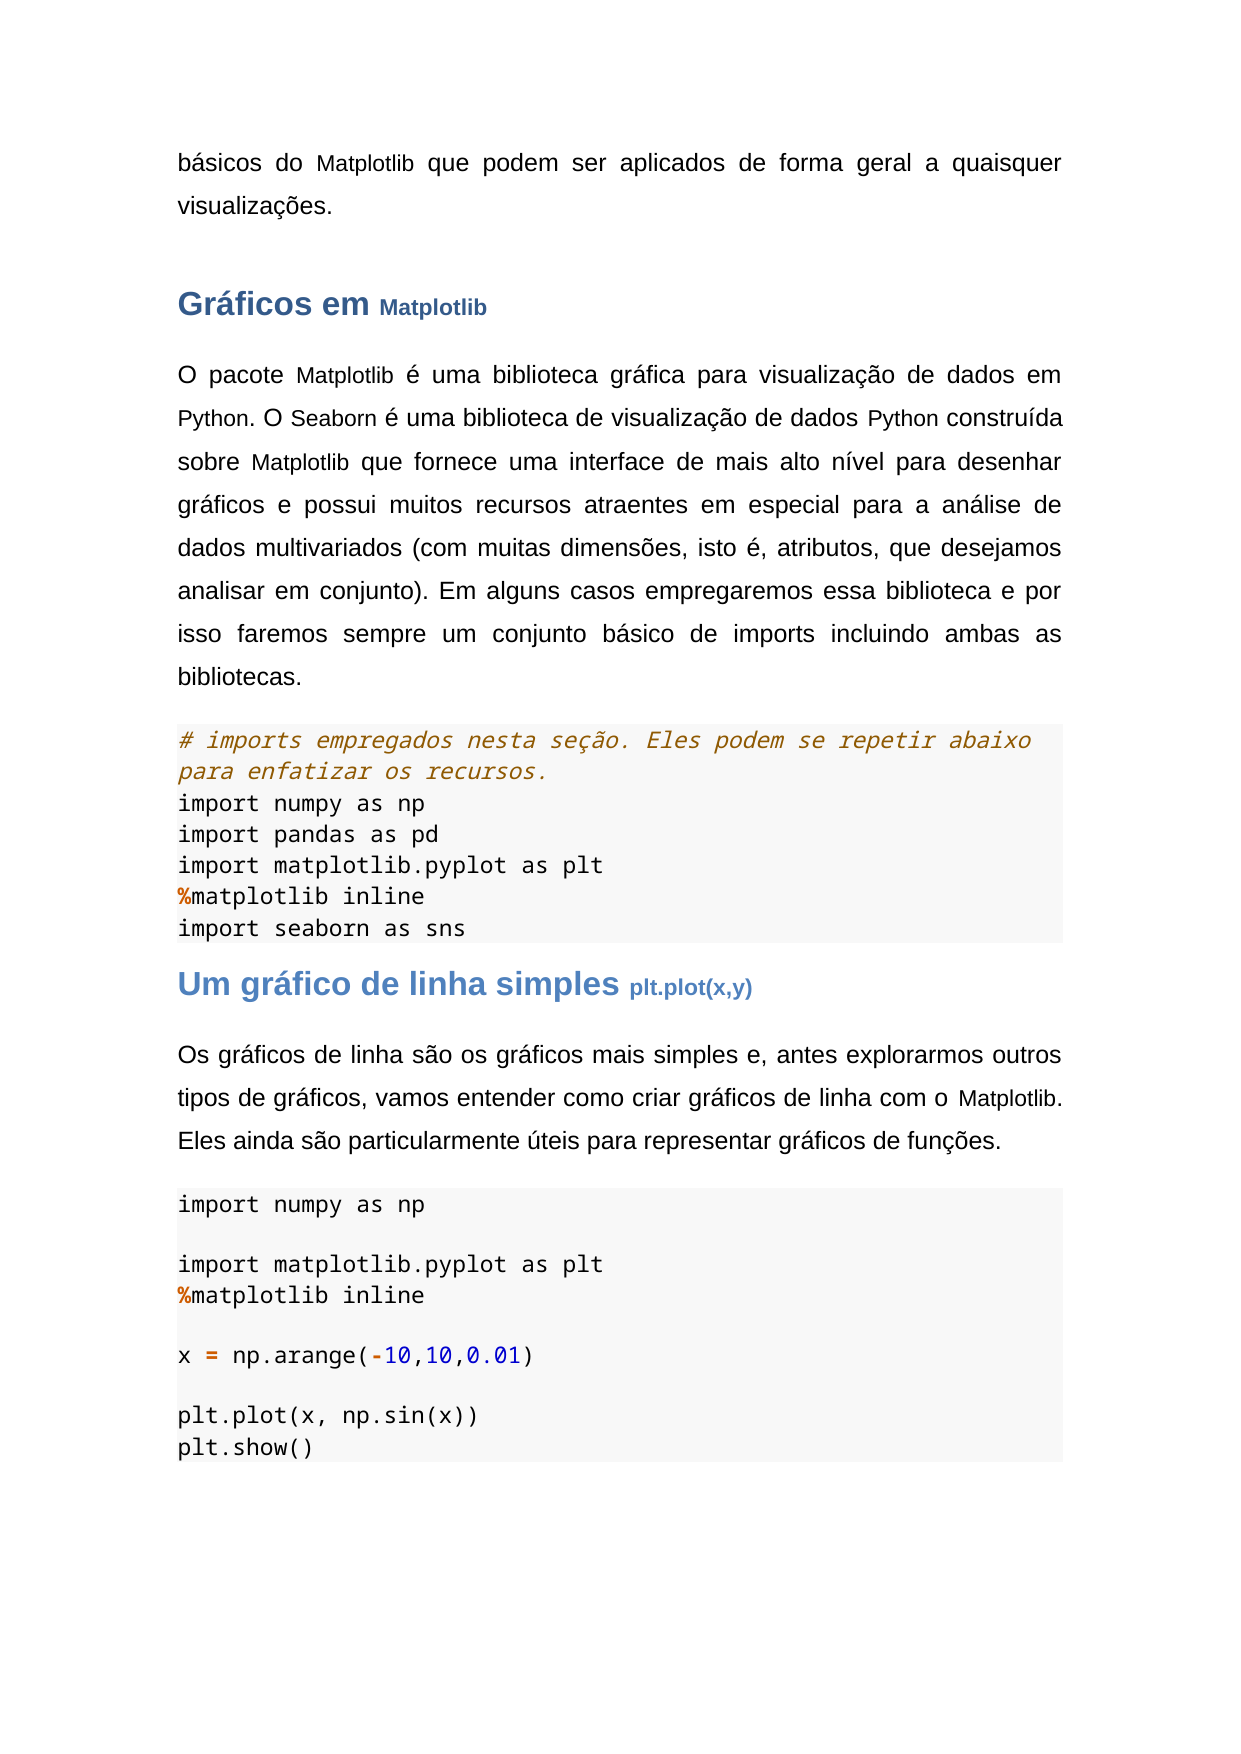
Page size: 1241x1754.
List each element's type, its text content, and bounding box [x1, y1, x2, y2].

text import numpy as np import matplotlib.pyplot as plt %matplotlib inline x = np.arange(-10,10,0.01) plt.plot(x, np.sin(x)) plt.show() [177, 1188, 1063, 1462]
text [177, 148, 1063, 219]
subtitle Um gráfico de linha simples plt.plot(x,y) [177, 963, 1063, 1002]
text # imports empregados nesta seção. Eles podem se repetir abaixo para enfatizar os recursos. import numpy as np import pandas as pd import matplotlib.pyplot as plt %matplotlib inline import seaborn as sns [425, 724, 1063, 943]
text Os gráficos de linha são os gráficos mais simples e, antes explorarmos outros tipos de gráficos, vamos entender como criar gráficos de linha com o Matplotlib. Eles ainda são particularmente úteis para representar gráficos de funções. [177, 1040, 1063, 1155]
text O pacote Matplotlib é uma biblioteca gráfica para visualização de dados em Python. O Seaborn é uma biblioteca de visualização de dados Python construída sobre Matplotlib que fornece uma interface de mais alto nível para desenhar gráficos e possui muitos recursos atraentes em especial para a análise de dados multivariados (com muitas dimensões, isto é, atributos, que desejamos analisar em conjunto). Em alguns casos empregaremos essa biblioteca e por isso faremos sempre um conjunto básico de imports incluindo ambas as bibliotecas. [177, 360, 1063, 691]
subtitle Gráficos em Matplotlib [177, 284, 1063, 322]
